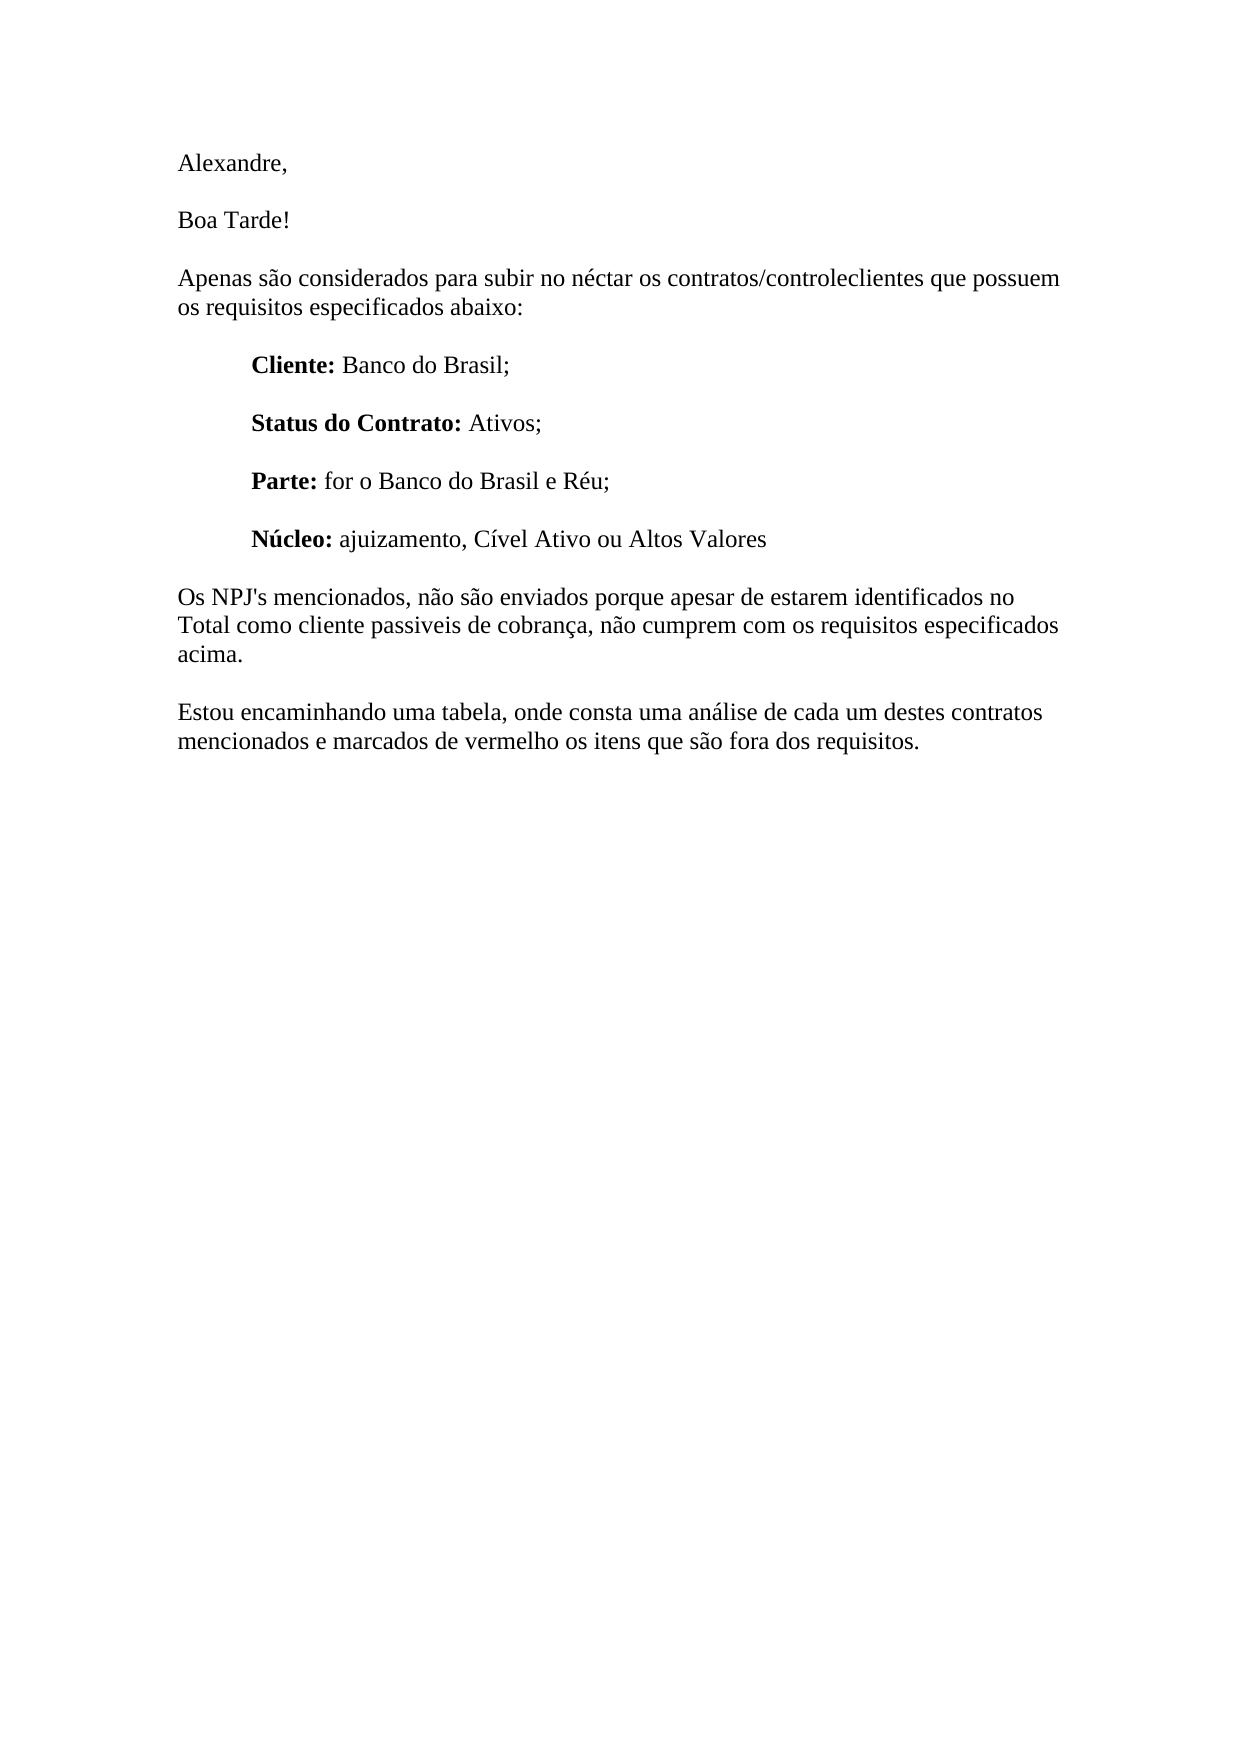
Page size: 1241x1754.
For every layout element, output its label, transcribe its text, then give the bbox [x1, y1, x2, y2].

text Parte: for o Banco do Brasil e Réu; [251, 466, 1063, 495]
text Apenas são considerados para subir no néctar os contratos/controleclientes que possuem os requisitos especificados abaixo: [177, 263, 1063, 321]
text Núcleo: ajuizamento, Cível Ativo ou Altos Valores [251, 524, 1063, 553]
text Cliente: Banco do Brasil; [177, 350, 1063, 379]
text Alexandre, [177, 148, 1063, 176]
text Boa Tarde! [177, 206, 1063, 234]
text Os NPJ's mencionados, não são enviados porque apesar de estarem identificados no Total como cliente passiveis de cobrança, não cumprem com os requisitos especificados acima. [177, 582, 1063, 668]
text Estou encaminhando uma tabela, onde consta uma análise de cada um destes contratos mencionados e marcados de vermelho os itens que são fora dos requisitos. [177, 697, 1063, 755]
text Status do Contrato: Ativos; [251, 408, 1063, 437]
